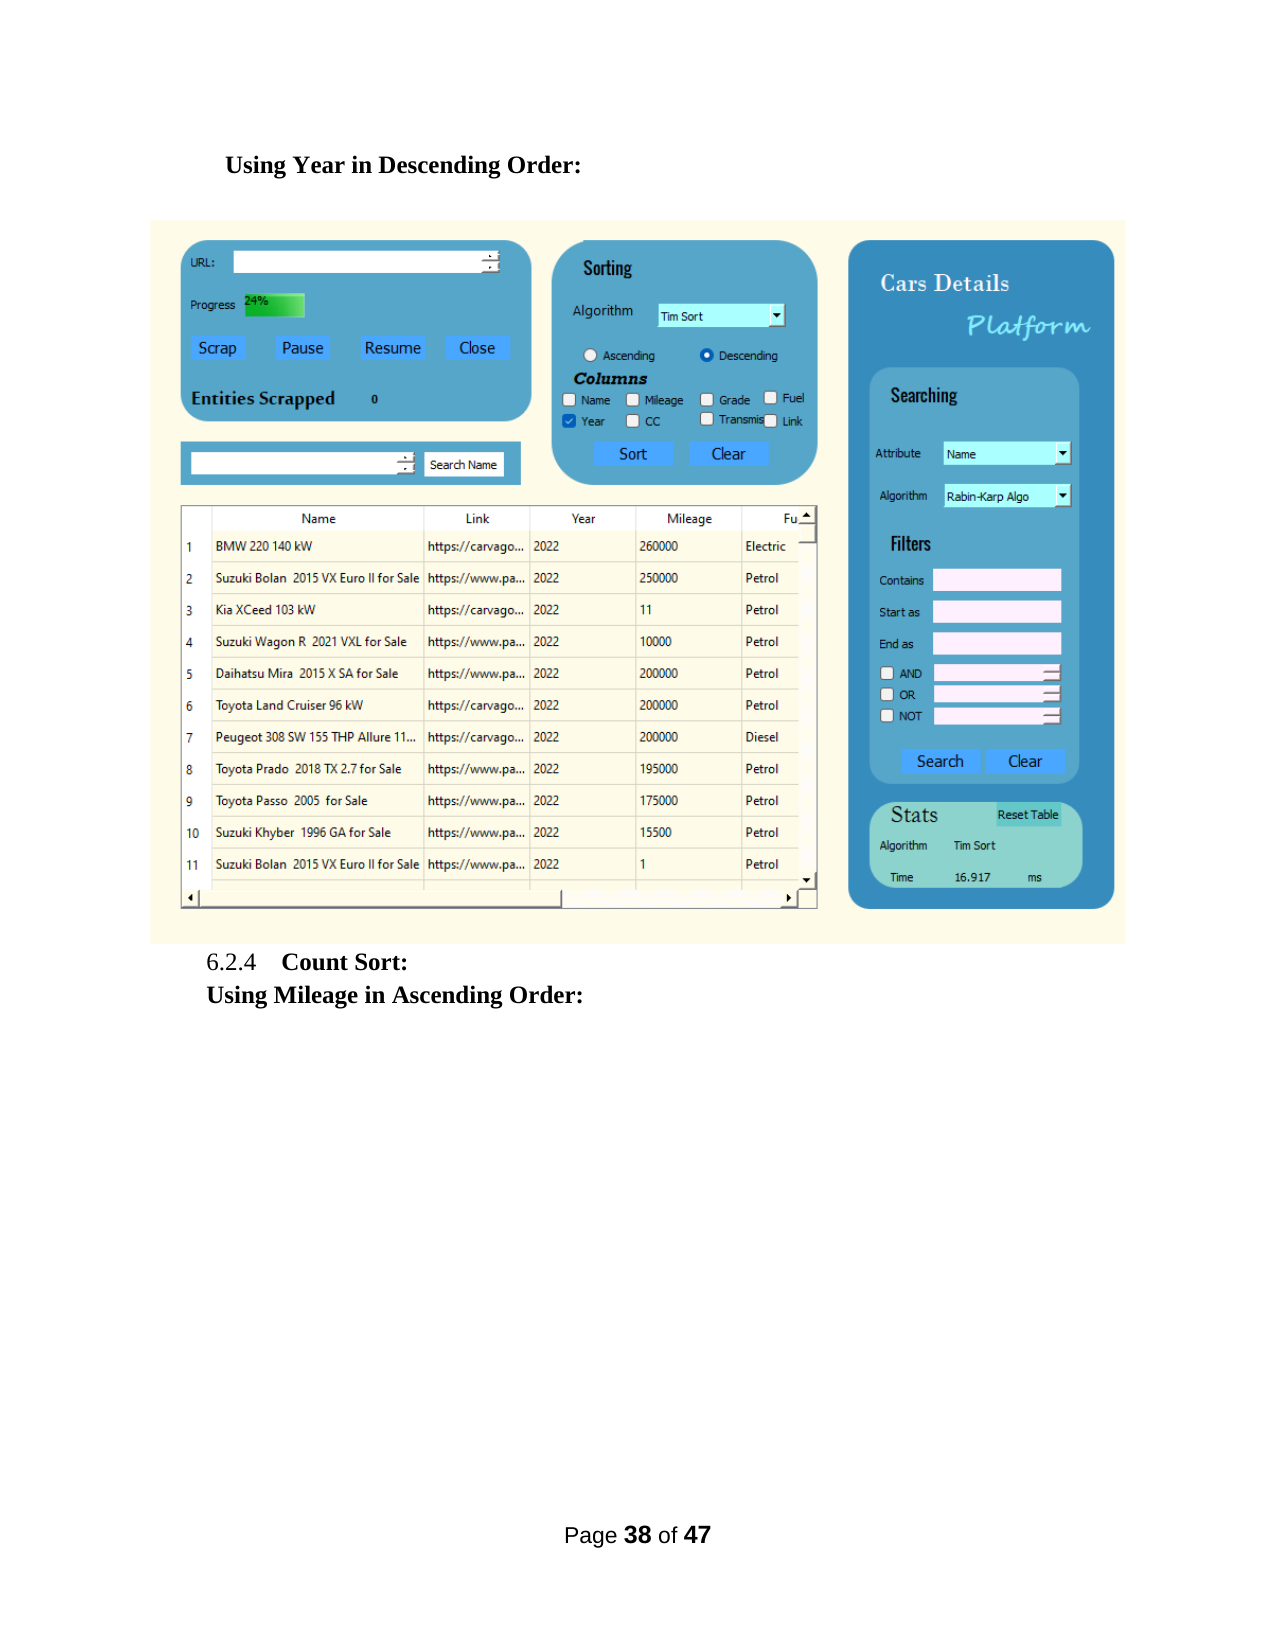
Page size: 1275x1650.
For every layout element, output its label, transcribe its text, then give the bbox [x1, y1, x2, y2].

subtitle Using Year in Descending Order: [225, 150, 1125, 179]
picture [150, 220, 1125, 944]
text Using Mileage in Ascending Order: [206, 980, 1125, 1009]
subtitle Count Sort: [206, 947, 1125, 976]
